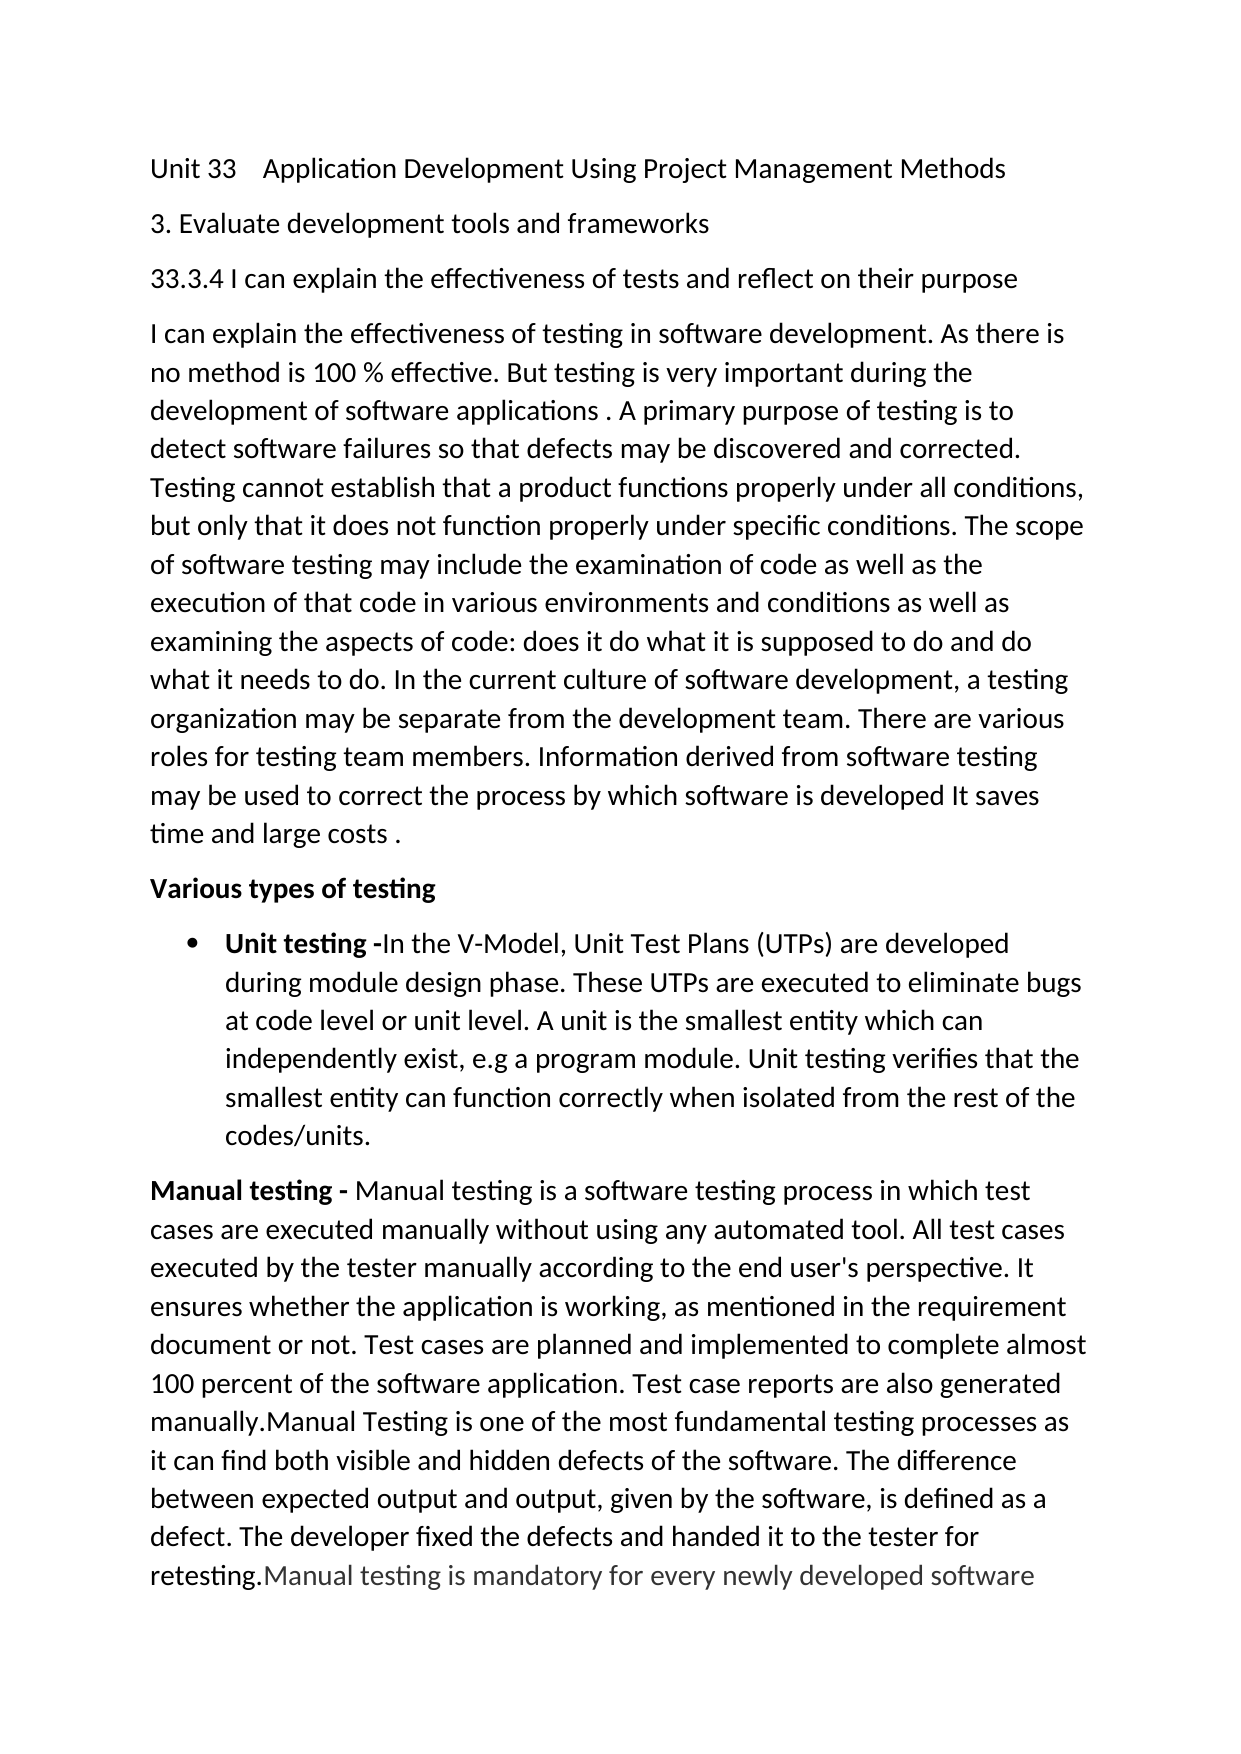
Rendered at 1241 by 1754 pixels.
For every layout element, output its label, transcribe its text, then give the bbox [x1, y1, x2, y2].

text 3. Evaluate development tools and frameworks [150, 205, 1090, 241]
text Various types of testing [150, 870, 1090, 906]
text 33.3.4 I can explain the effectiveness of tests and reflect on their purpose [150, 260, 1090, 296]
text I can explain the effectiveness of testing in software development. As there is no method is 100 % effective. But testing is very important during the development of software applications . A primary purpose of testing is to detect software failures so that defects may be discovered and corrected. Testing cannot establish that a product functions properly under all conditions, but only that it does not function properly under specific conditions. The scope of software testing may include the examination of code as well as the execution of that code in various environments and conditions as well as examining the aspects of code: does it do what it is supposed to do and do what it needs to do. In the current culture of software development, a testing organization may be separate from the development team. There are various roles for testing team members. Information derived from software testing may be used to correct the process by which software is developed It saves time and large costs . [150, 315, 1090, 851]
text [150, 1172, 1090, 1592]
list Unit testing -In the V-Model, Unit Test Plans (UTPs) are developed during module design phase. These UTPs are executed to eliminate bugs at code level or unit level. A unit is the smallest entity which can independently exist, e.g a program module. Unit testing verifies that the smallest entity can function correctly when isolated from the rest of the codes/units. [187, 925, 1090, 1153]
text Unit 33 Application Development Using Project Management Methods [150, 150, 1090, 186]
